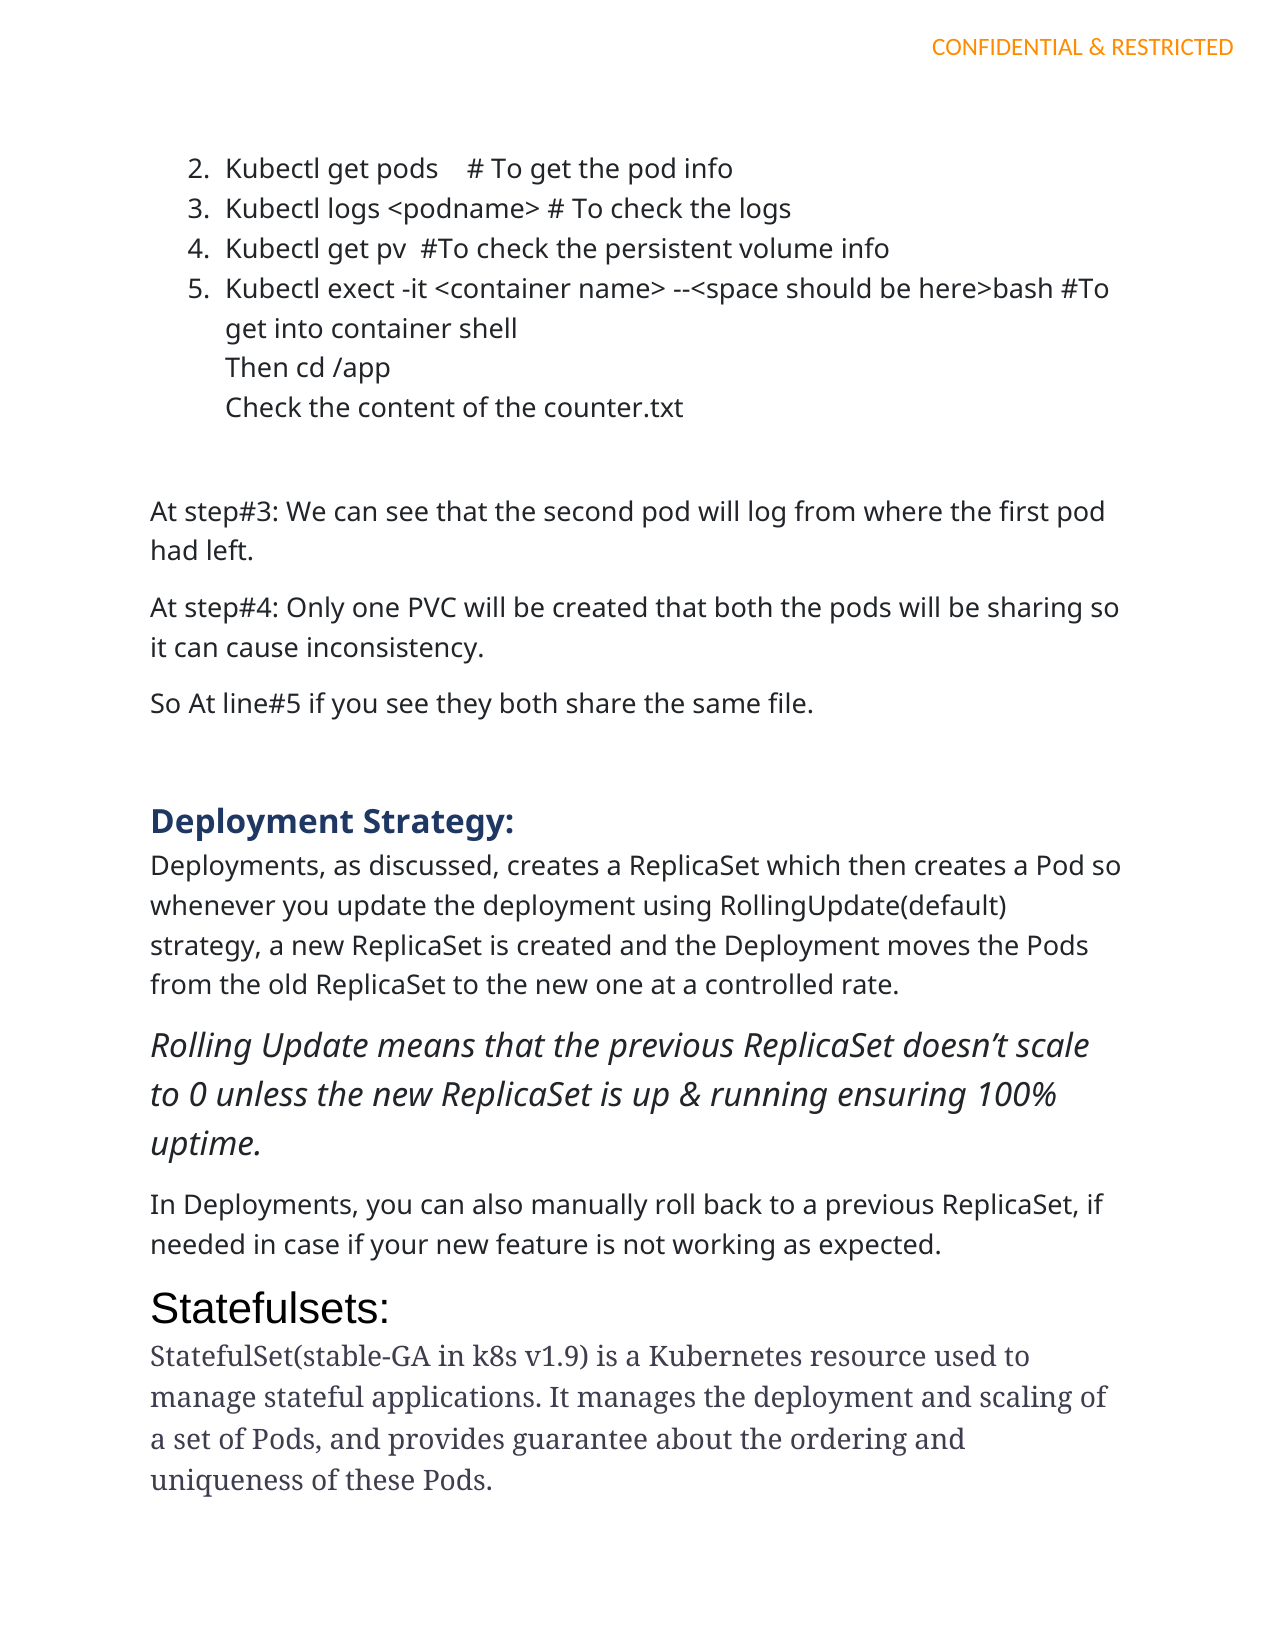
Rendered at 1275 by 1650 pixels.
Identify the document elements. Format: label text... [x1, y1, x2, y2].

list Kubectl exect -it <container name> --<space should be here>bash #To get into container shell [187, 269, 1125, 346]
list Kubectl get pv #To check the persistent volume info [187, 229, 1125, 266]
subtitle Deployment Strategy: [150, 797, 1125, 843]
text At step#3: We can see that the second pod will log from where the first pod had left. [150, 492, 1125, 569]
text In Deployments, you can also manually roll back to a previous ReplicaSet, if needed in case if your new feature is not working as expected. [150, 1186, 1125, 1262]
list Kubectl get pods # To get the pod info [187, 150, 1125, 187]
list Check the content of the counter.txt [225, 389, 1125, 426]
subtitle Statefulsets: [150, 1282, 1125, 1332]
list Then cd /app [225, 349, 1125, 386]
text StatefulSet(stable-GA in k8s v1.9) is a Kubernetes resource used to manage stateful applications. It manages the deployment and scaling of a set of Pods, and provides guarantee about the ordering and uniqueness of these Pods. [150, 1336, 1125, 1499]
text Deployments, as discussed, creates a ReplicaSet which then creates a Pod so whenever you update the deployment using RollingUpdate(default) strategy, a new ReplicaSet is created and the Deployment moves the Pods from the old ReplicaSet to the new one at a controlled rate. [150, 846, 1125, 1003]
text So At line#5 if you see they both share the same file. [150, 684, 1125, 721]
text Rolling Update means that the previous ReplicaSet doesn’t scale to 0 unless the new ReplicaSet is up & running ensuring 100% uptime. [150, 1022, 1125, 1166]
list Kubectl logs <podname> # To check the logs [187, 190, 1125, 227]
text At step#4: Only one PVC will be created that both the pods will be sharing so it can cause inconsistency. [150, 588, 1125, 665]
